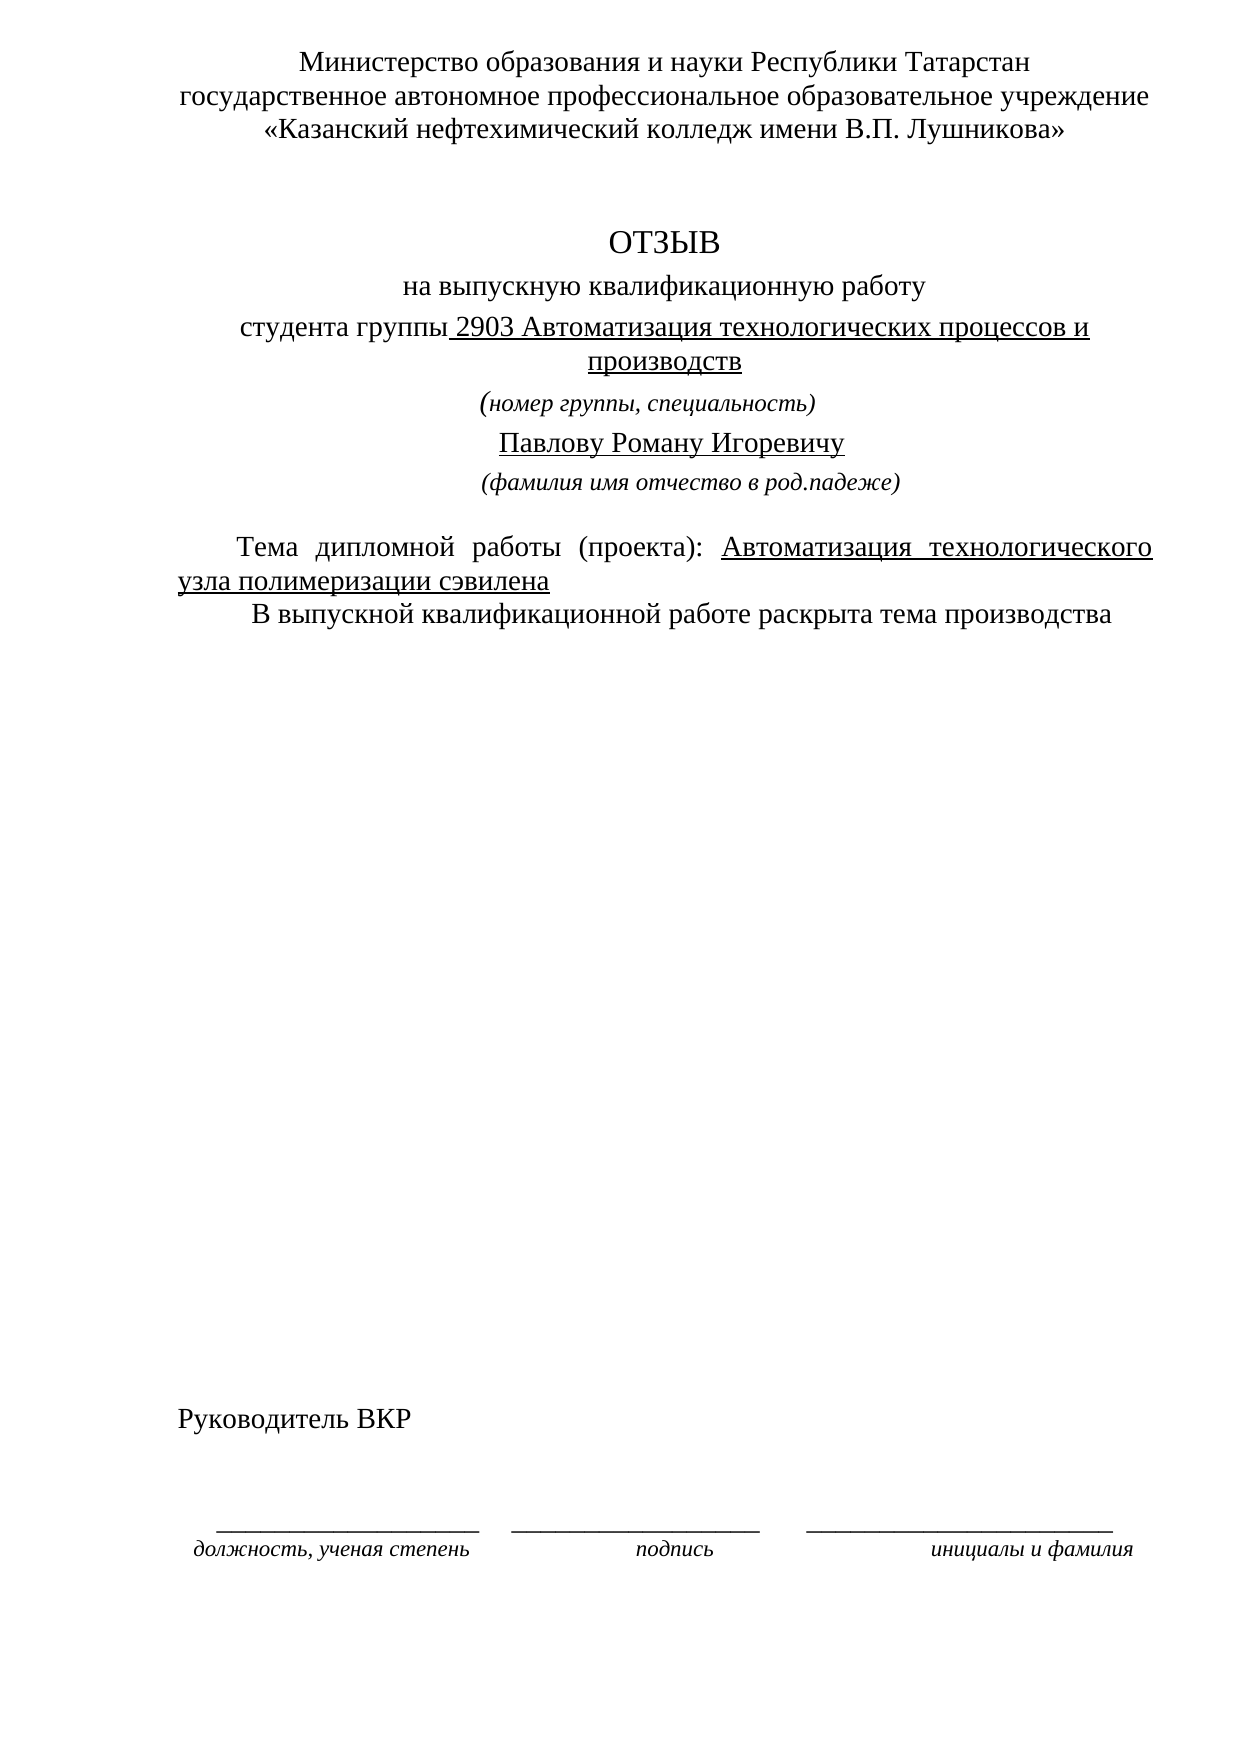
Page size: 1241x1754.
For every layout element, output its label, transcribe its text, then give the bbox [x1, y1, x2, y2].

text студента группы 2903 Автоматизация технологических процессов и производств [177, 309, 1152, 376]
text на выпускную квалификационную работу [177, 268, 1152, 302]
text Павлову Роману Игоревичу [177, 426, 1152, 459]
text Министерство образования и науки Республики Татарстан [177, 44, 1152, 78]
text (фамилия имя отчество в род.падеже) [177, 467, 1152, 496]
text «Казанский нефтехимический колледж имени В.П. Лушникова» [177, 111, 1152, 145]
text (номер группы, специальность) [177, 384, 1152, 418]
text В выпускной квалификационной работе раскрыта тема производства [177, 596, 1152, 630]
text __________________ _________________ _____________________ [177, 1502, 1152, 1536]
text Руководитель ВКР [177, 1401, 1152, 1435]
text должность, ученая степень подпись инициалы и фамилия [177, 1536, 1152, 1562]
text ОТЗЫВ [177, 222, 1152, 260]
text государственное автономное профессиональное образовательное учреждение [177, 78, 1152, 111]
text Тема дипломной работы (проекта): Автоматизация технологического узла полимеризации сэвилена [177, 529, 1152, 596]
